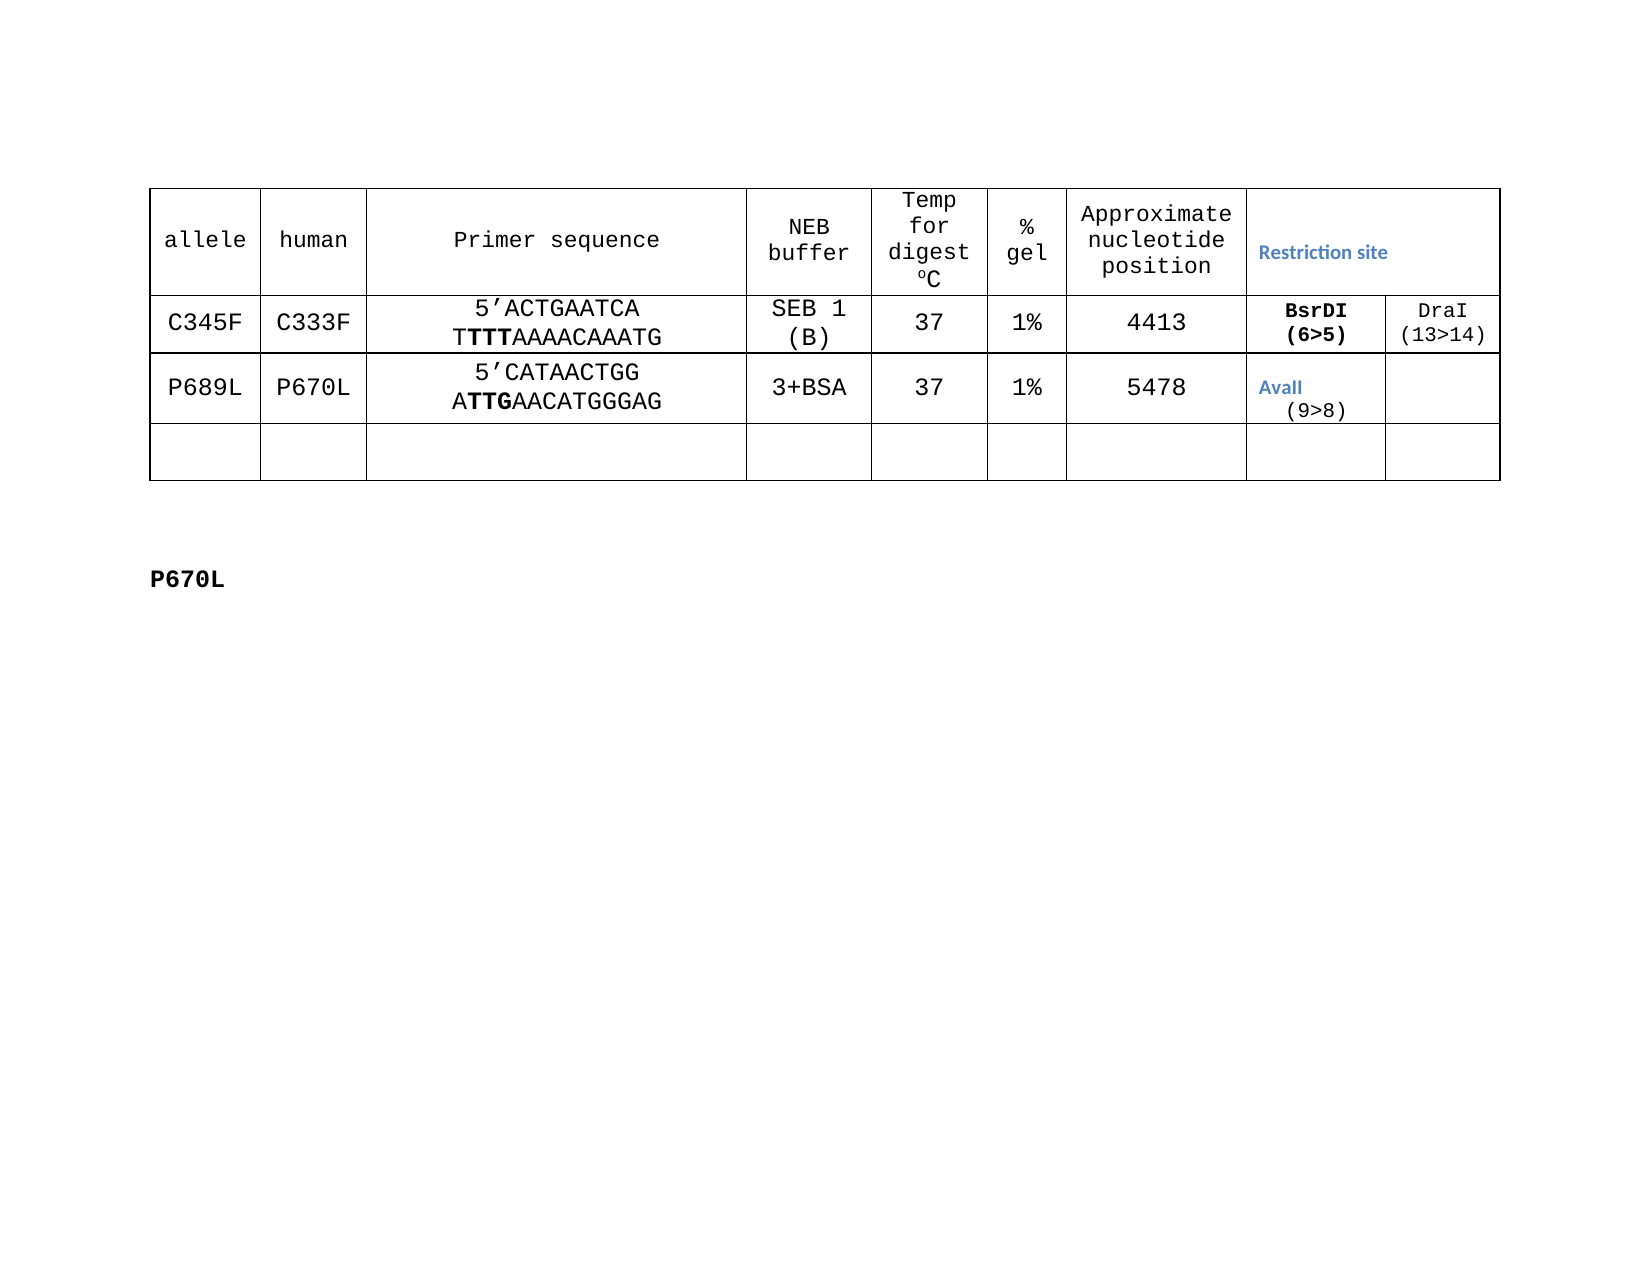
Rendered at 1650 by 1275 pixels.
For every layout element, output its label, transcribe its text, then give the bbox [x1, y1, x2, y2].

table_header Primer sequence [367, 189, 746, 295]
table_cell 5’ACTGAATCATTTTAAAACAAATG [367, 296, 746, 352]
table_cell AvaII (9>8) [1247, 354, 1385, 423]
table_cell 1% [988, 296, 1066, 352]
table_cell [872, 424, 987, 479]
table_cell 1% [988, 354, 1066, 423]
table_cell 5’CATAACTGGATTGAACATGGGAG [367, 354, 746, 423]
table_header Restriction site [1247, 189, 1499, 295]
table_cell [367, 424, 746, 479]
table_header NEB buffer [747, 189, 871, 295]
table_cell DraI (13>14) [1386, 296, 1499, 352]
table_cell 4413 [1067, 296, 1246, 352]
table_cell 3+BSA [747, 354, 871, 423]
table_cell [151, 424, 260, 479]
table_cell [1386, 424, 1499, 479]
table_cell [1386, 354, 1499, 423]
table_cell BsrDI (6>5) [1247, 296, 1385, 352]
table_cell [747, 424, 871, 479]
table_header Temp for digest oC [872, 189, 987, 295]
table_cell [261, 424, 366, 479]
table_cell P670L [261, 354, 366, 423]
table_cell C333F [261, 296, 366, 352]
text P670L [150, 567, 1500, 595]
table_cell 5478 [1067, 354, 1246, 423]
table_header % gel [988, 189, 1066, 295]
table_header Approximate nucleotide position [1067, 189, 1246, 295]
table_cell P689L [151, 354, 260, 423]
table_cell SEB 1 (B) [747, 296, 871, 352]
table_cell C345F [151, 296, 260, 352]
table_cell 37 [872, 354, 987, 423]
table_cell [1247, 424, 1385, 479]
table_cell 37 [872, 296, 987, 352]
table_header allele [151, 189, 260, 295]
table_header human [261, 189, 366, 295]
table_cell [988, 424, 1066, 479]
table_cell [1067, 424, 1246, 479]
